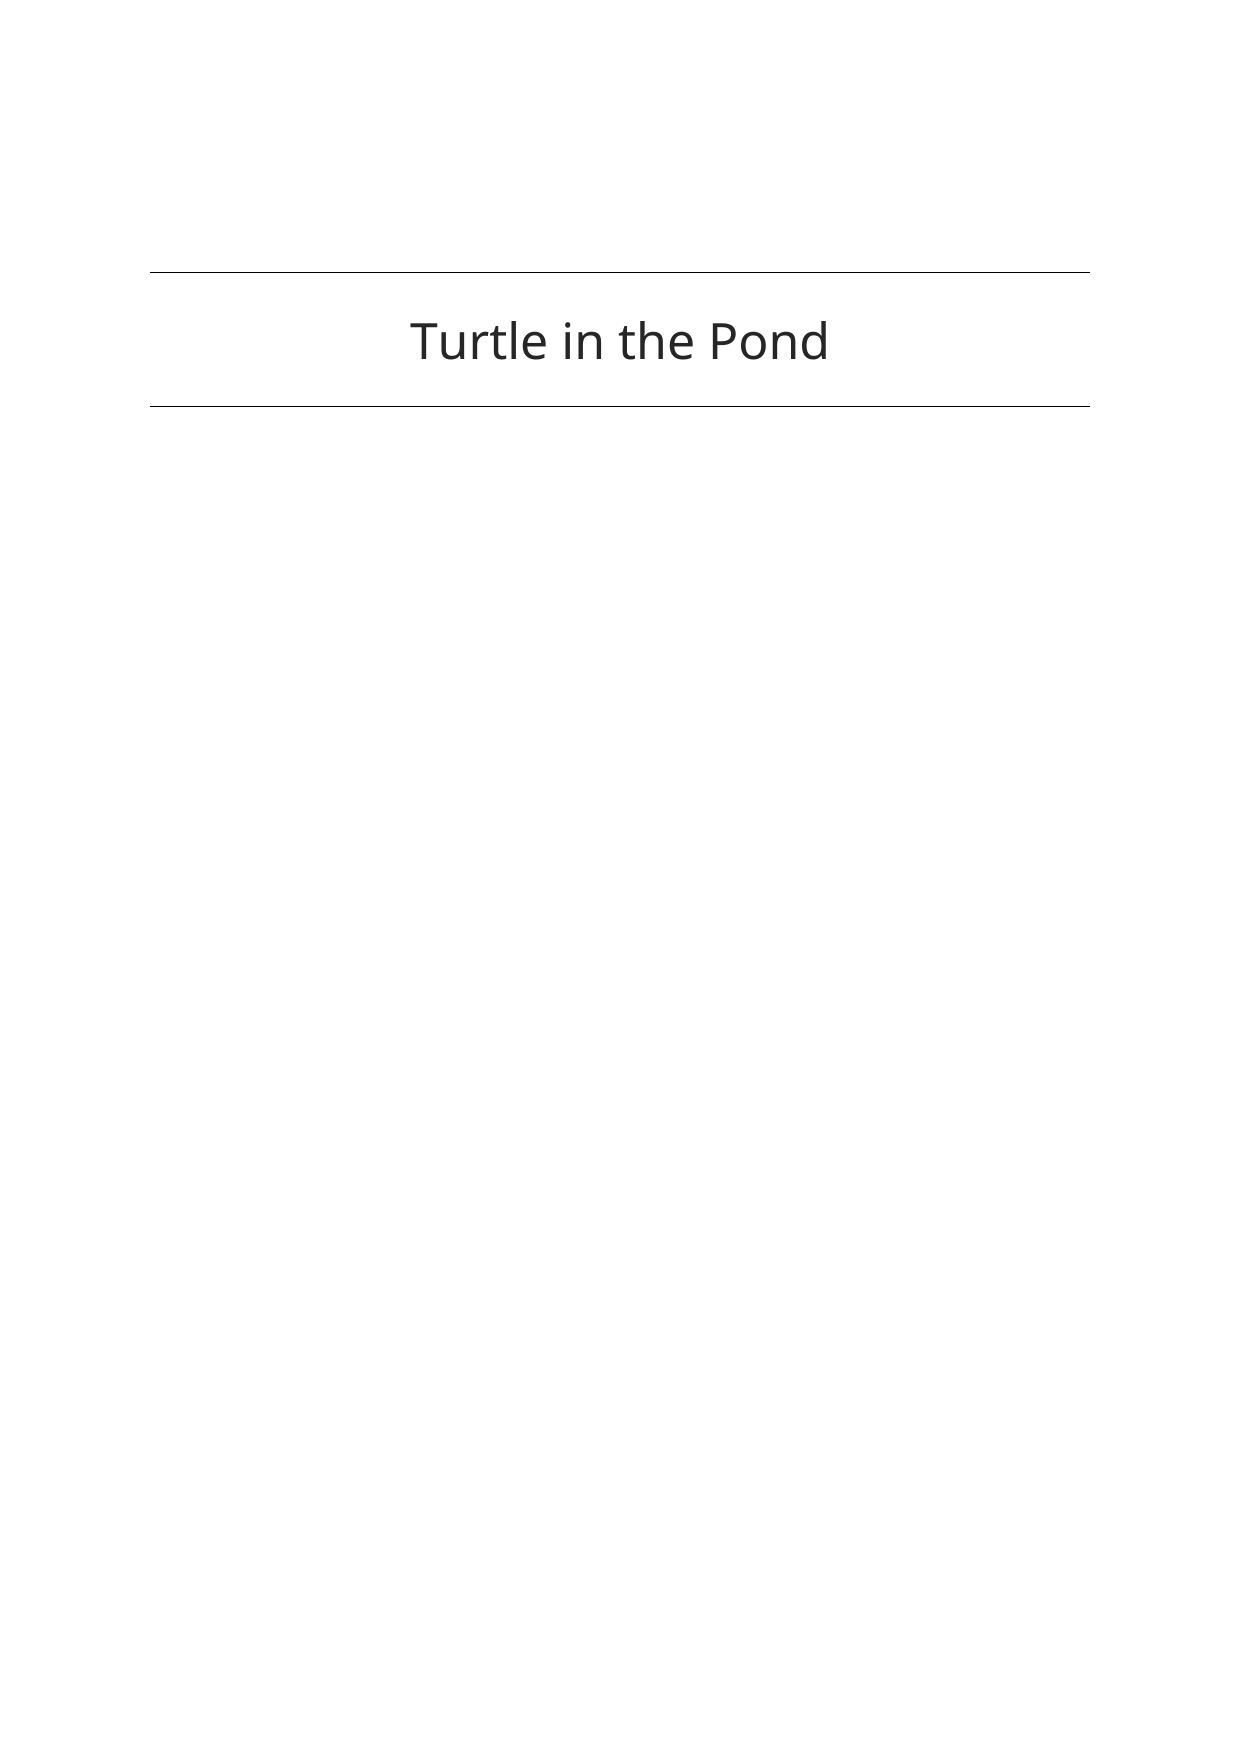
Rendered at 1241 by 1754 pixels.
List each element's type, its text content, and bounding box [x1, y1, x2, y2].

text Turtle in the Pond [150, 306, 1090, 374]
